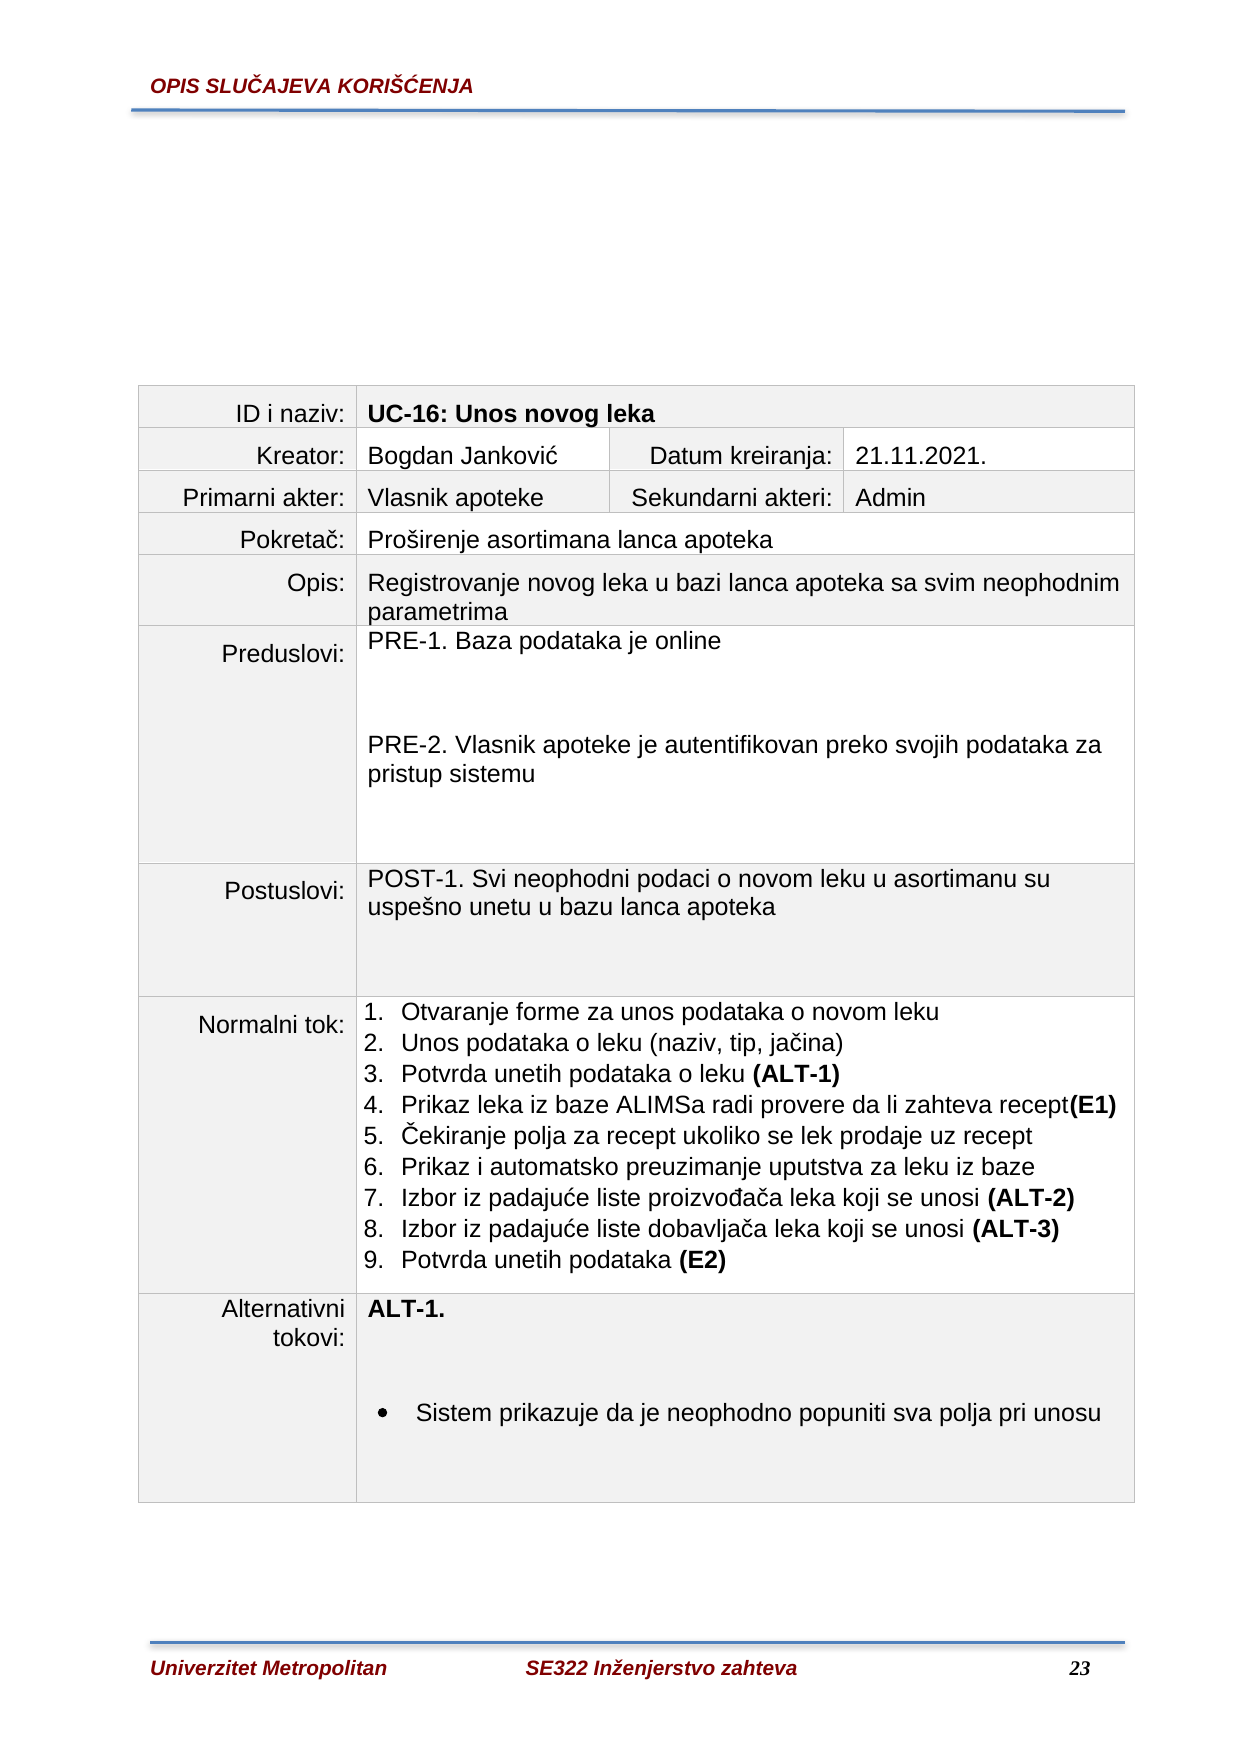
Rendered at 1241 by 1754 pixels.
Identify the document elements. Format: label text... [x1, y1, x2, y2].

table_cell Bogdan Janković [357, 428, 609, 469]
table_cell Pokretač: [139, 513, 356, 554]
table_cell Sekundarni akteri: [610, 471, 843, 512]
table_cell Vlasnik apoteke [357, 471, 609, 512]
table_cell Otvaranje forme za unos podataka o novom leku Unos podataka o leku (naziv, tip, jačina) Potvrda unetih podataka o leku (ALT-1) Prikaz leka iz baze ALIMSa radi provere da li zahteva recept(E1) Čekiranje polja za recept ukoliko se lek prodaje uz recept Prikaz i automatsko preuzimanje uputstva za leku iz baze Izbor iz padajuće liste proizvođača leka koji se unosi (ALT-2) Izbor iz padajuće liste dobavljača leka koji se unosi (ALT-3) Potvrda unetih podataka (E2) [357, 997, 1134, 1293]
table_cell Kreator: [139, 428, 356, 469]
table_cell PRE-1. Baza podataka je online PRE-2. Vlasnik apoteke je autentifikovan preko svojih podataka za pristup sistemu [357, 626, 1134, 862]
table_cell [139, 1294, 356, 1502]
table_cell Proširenje asortimana lanca apoteka [357, 513, 1134, 554]
table_cell Preduslovi: [139, 626, 356, 862]
table_header ID i naziv: [139, 386, 356, 427]
table_cell Registrovanje novog leka u bazi lanca apoteka sa svim neophodnim parametrima [357, 555, 1134, 625]
table_cell Opis: [139, 555, 356, 625]
table_cell Normalni tok: [139, 997, 356, 1293]
table_cell 21.11.2021. [844, 428, 1134, 469]
table_cell Primarni akter: [139, 471, 356, 512]
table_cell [357, 1294, 1134, 1502]
table_cell Admin [844, 471, 1134, 512]
table_cell Postuslovi: [139, 864, 356, 996]
table_cell Datum kreiranja: [610, 428, 843, 469]
table_cell POST-1. Svi neophodni podaci o novom leku u asortimanu su uspešno unetu u bazu lanca apoteka [357, 864, 1134, 996]
table_header UC-16: Unos novog leka [357, 386, 1134, 427]
